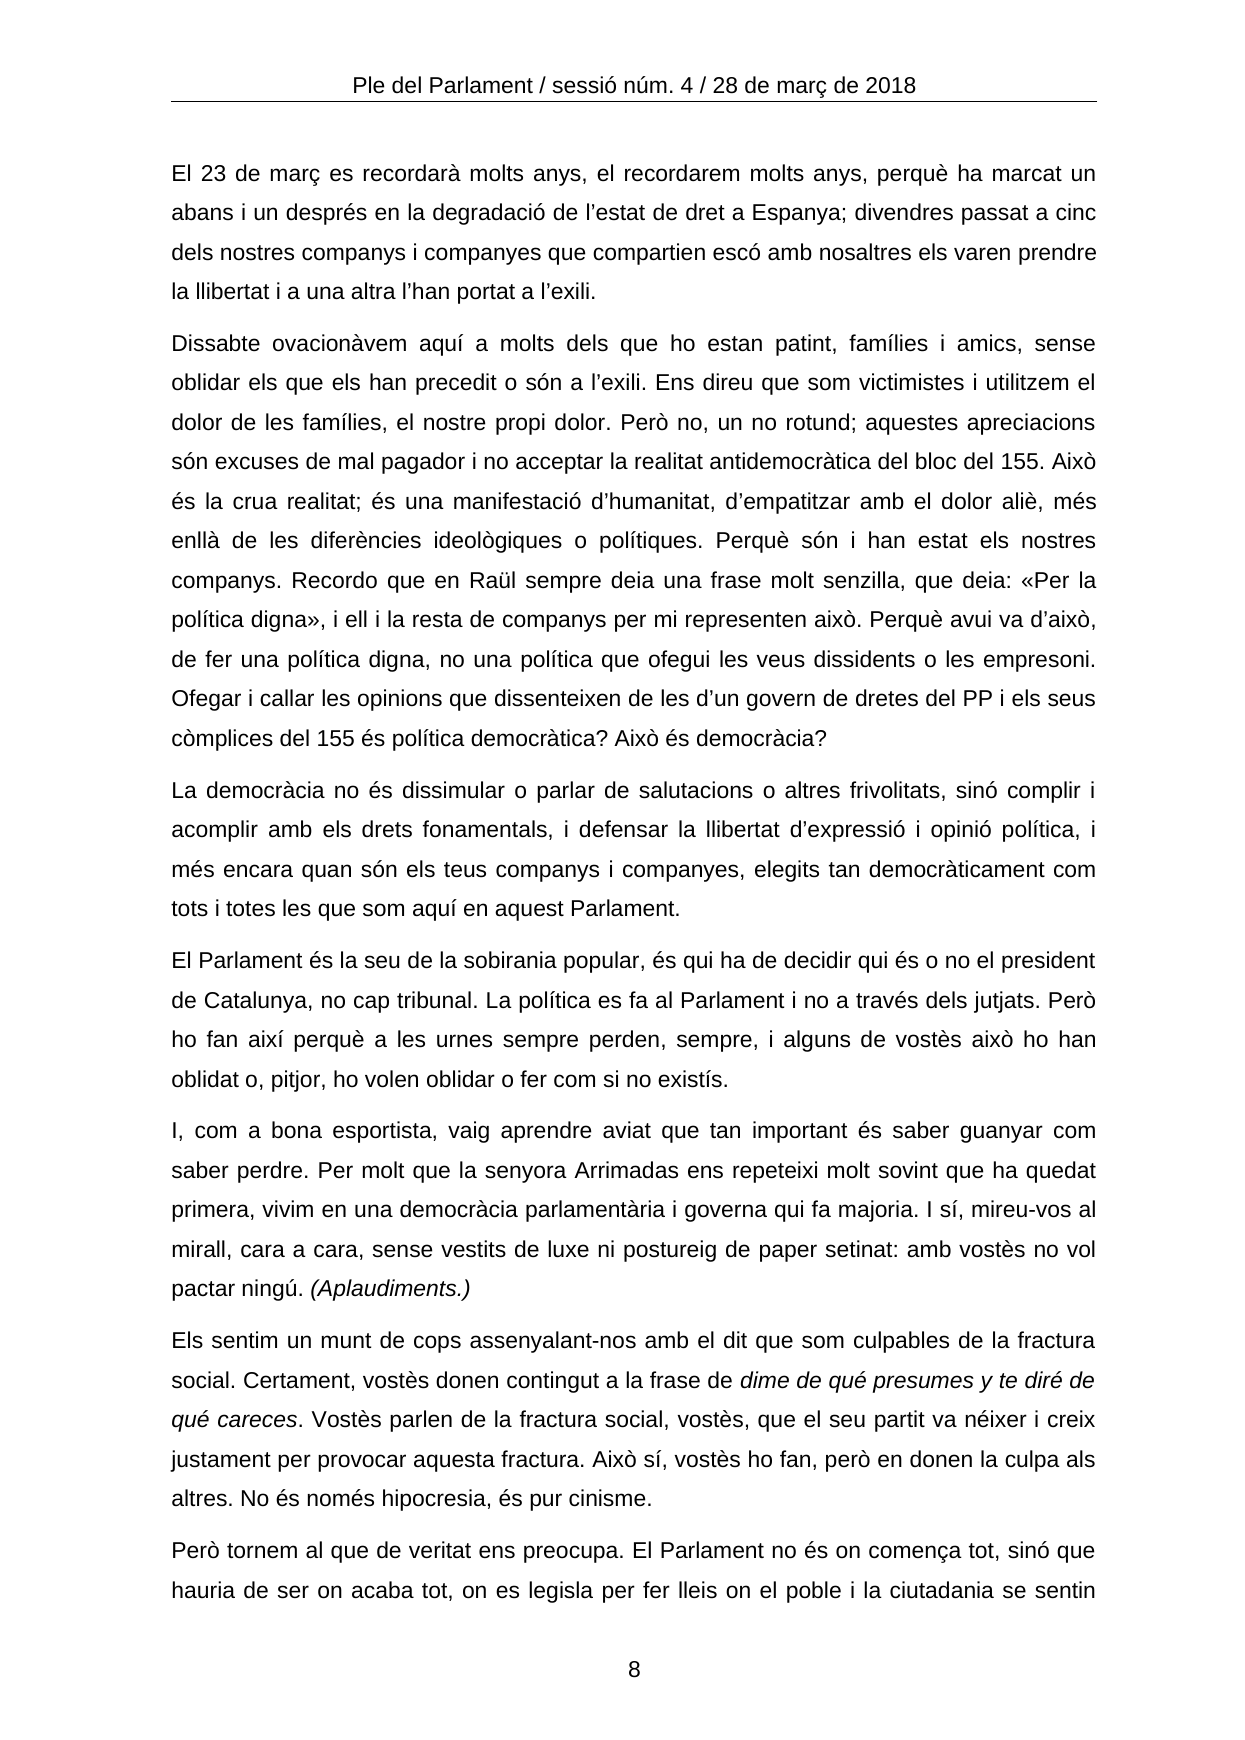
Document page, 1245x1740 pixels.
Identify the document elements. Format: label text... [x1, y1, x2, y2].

text Els sentim un munt de cops assenyalant-nos amb el dit que som culpables de la fractura social. Certament, vostès donen contingut a la frase de dime de qué presumes y te diré de qué careces. Vostès parlen de la fractura social, vostès, que el seu partit va néixer i creix justament per provocar aquesta fractura. Això sí, vostès ho fan, però en donen la culpa als altres. No és només hipocresia, és pur cinisme. [171, 1327, 1097, 1512]
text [171, 1537, 1097, 1603]
text I, com a bona esportista, vaig aprendre aviat que tan important és saber guanyar com saber perdre. Per molt que la senyora Arrimadas ens repeteixi molt sovint que ha quedat primera, vivim en una democràcia parlamentària i governa qui fa majoria. I sí, mireu-vos al mirall, cara a cara, sense vestits de luxe ni postureig de paper setinat: amb vostès no vol pactar ningú. (Aplaudiments.) [171, 1117, 1097, 1302]
text Dissabte ovacionàvem aquí a molts dels que ho estan patint, famílies i amics, sense oblidar els que els han precedit o són a l’exili. Ens direu que som victimistes i utilitzem el dolor de les famílies, el nostre propi dolor. Però no, un no rotund; aquestes apreciacions són excuses de mal pagador i no acceptar la realitat antidemocràtica del bloc del 155. Això és la crua realitat; és una manifestació d’humanitat, d’empatitzar amb el dolor aliè, més enllà de les diferències ideològiques o polítiques. Perquè són i han estat els nostres companys. Recordo que en Raül sempre deia una frase molt senzilla, que deia: «Per la política digna», i ell i la resta de companys per mi representen això. Perquè avui va d’això, de fer una política digna, no una política que ofegui les veus dissidents o les empresoni. Ofegar i callar les opinions que dissenteixen de les d’un govern de dretes del PP i els seus còmplices del 155 és política democràtica? Això és democràcia? [171, 330, 1097, 751]
text La democràcia no és dissimular o parlar de salutacions o altres frivolitats, sinó complir i acomplir amb els drets fonamentals, i defensar la llibertat d’expressió i opinió política, i més encara quan són els teus companys i companyes, elegits tan democràticament com tots i totes les que som aquí en aquest Parlament. [171, 777, 1097, 921]
text El 23 de març es recordarà molts anys, el recordarem molts anys, perquè ha marcat un abans i un després en la degradació de l’estat de dret a Espanya; divendres passat a cinc dels nostres companys i companyes que compartien escó amb nosaltres els varen prendre la llibertat i a una altra l’han portat a l’exili. [171, 159, 1097, 304]
text El Parlament és la seu de la sobirania popular, és qui ha de decidir qui és o no el president de Catalunya, no cap tribunal. La política es fa al Parlament i no a través dels jutjats. Però ho fan així perquè a les urnes sempre perden, sempre, i alguns de vostès això ho han oblidat o, pitjor, ho volen oblidar o fer com si no existís. [171, 947, 1097, 1092]
